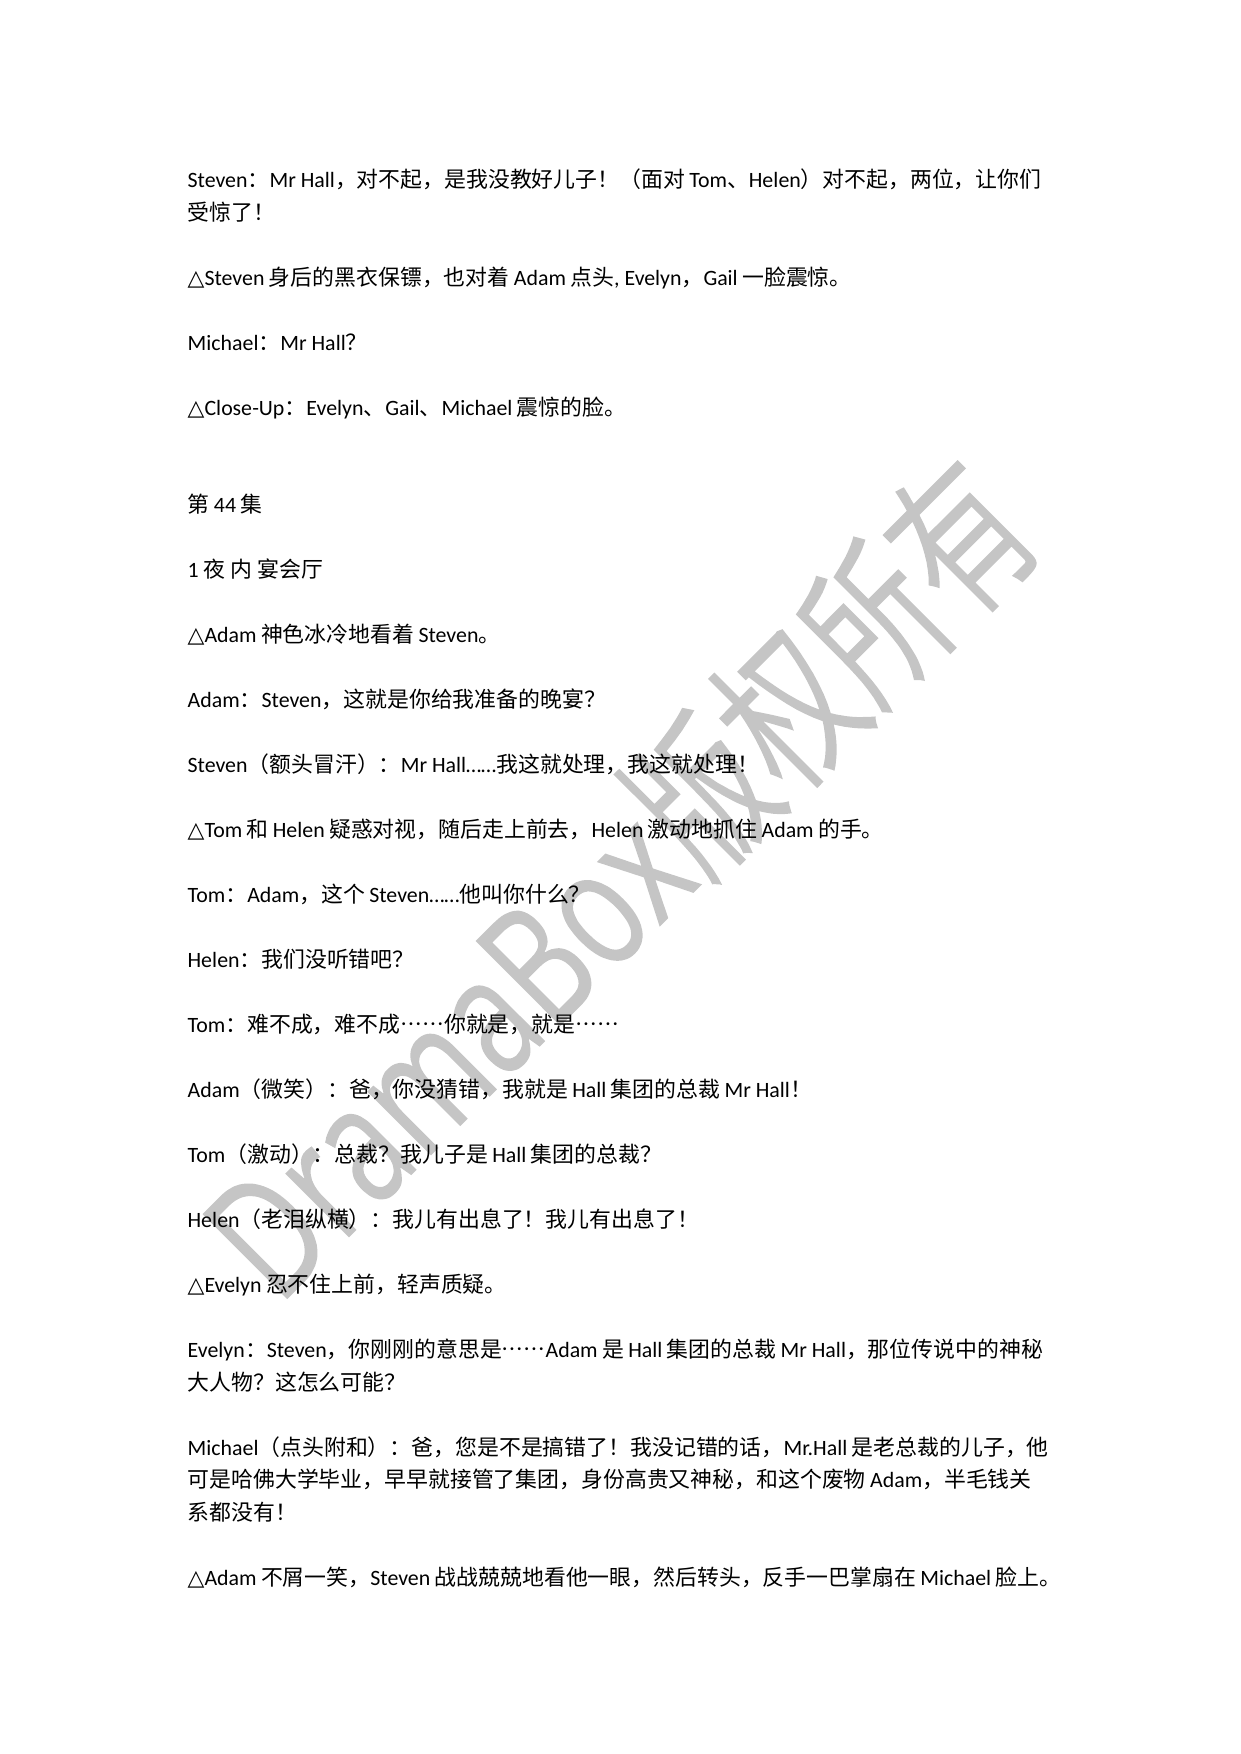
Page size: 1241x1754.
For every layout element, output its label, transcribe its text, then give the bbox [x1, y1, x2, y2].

text Helen（老泪纵横）：我儿有出息了！我儿有出息了！ [187, 1202, 1053, 1234]
text Michael（点头附和）：爸，您是不是搞错了！我没记错的话，Mr.Hall是老总裁的儿子，他可是哈佛大学毕业，早早就接管了集团，身份高贵又神秘，和这个废物Adam，半毛钱关系都没有！ [187, 1429, 1053, 1527]
text Michael：Mr Hall？ [187, 324, 1053, 357]
text Adam：Steven，这就是你给我准备的晚宴？ [187, 682, 1053, 714]
text △Steven身后的黑衣保镖，也对着Adam点头, Evelyn，Gail一脸震惊。 [187, 259, 1053, 292]
text Tom：Adam，这个Steven……他叫你什么？ [187, 877, 1053, 909]
text △Tom和Helen疑惑对视，随后走上前去，Helen激动地抓住Adam的手。 [187, 812, 1053, 844]
text △Close-Up：Evelyn、Gail、Michael震惊的脸。 [187, 389, 1053, 422]
text △Evelyn忍不住上前，轻声质疑。 [187, 1267, 1053, 1299]
text Steven（额头冒汗）：Mr Hall……我这就处理，我这就处理！ [187, 747, 1053, 779]
text 1 夜 内 宴会厅 [187, 552, 1053, 584]
text △Adam不屑一笑，Steven战战兢兢地看他一眼，然后转头，反手一巴掌扇在Michael脸上。 [187, 1559, 1053, 1592]
text Tom（激动）：总裁？我儿子是Hall集团的总裁？ [187, 1137, 1053, 1169]
text 第44集 [187, 487, 1053, 519]
text △Adam神色冰冷地看着Steven。 [187, 617, 1053, 649]
text Evelyn：Steven，你刚刚的意思是……Adam是Hall集团的总裁Mr Hall，那位传说中的神秘大人物？这怎么可能？ [187, 1332, 1053, 1397]
text Adam（微笑）：爸，你没猜错，我就是Hall集团的总裁Mr Hall！ [187, 1072, 1053, 1104]
text Tom：难不成，难不成……你就是，就是…… [187, 1007, 1053, 1039]
text Helen：我们没听错吧？ [187, 942, 1053, 974]
text Steven：Mr Hall，对不起，是我没教好儿子！（面对Tom、Helen）对不起，两位，让你们受惊了！ [187, 162, 1053, 227]
